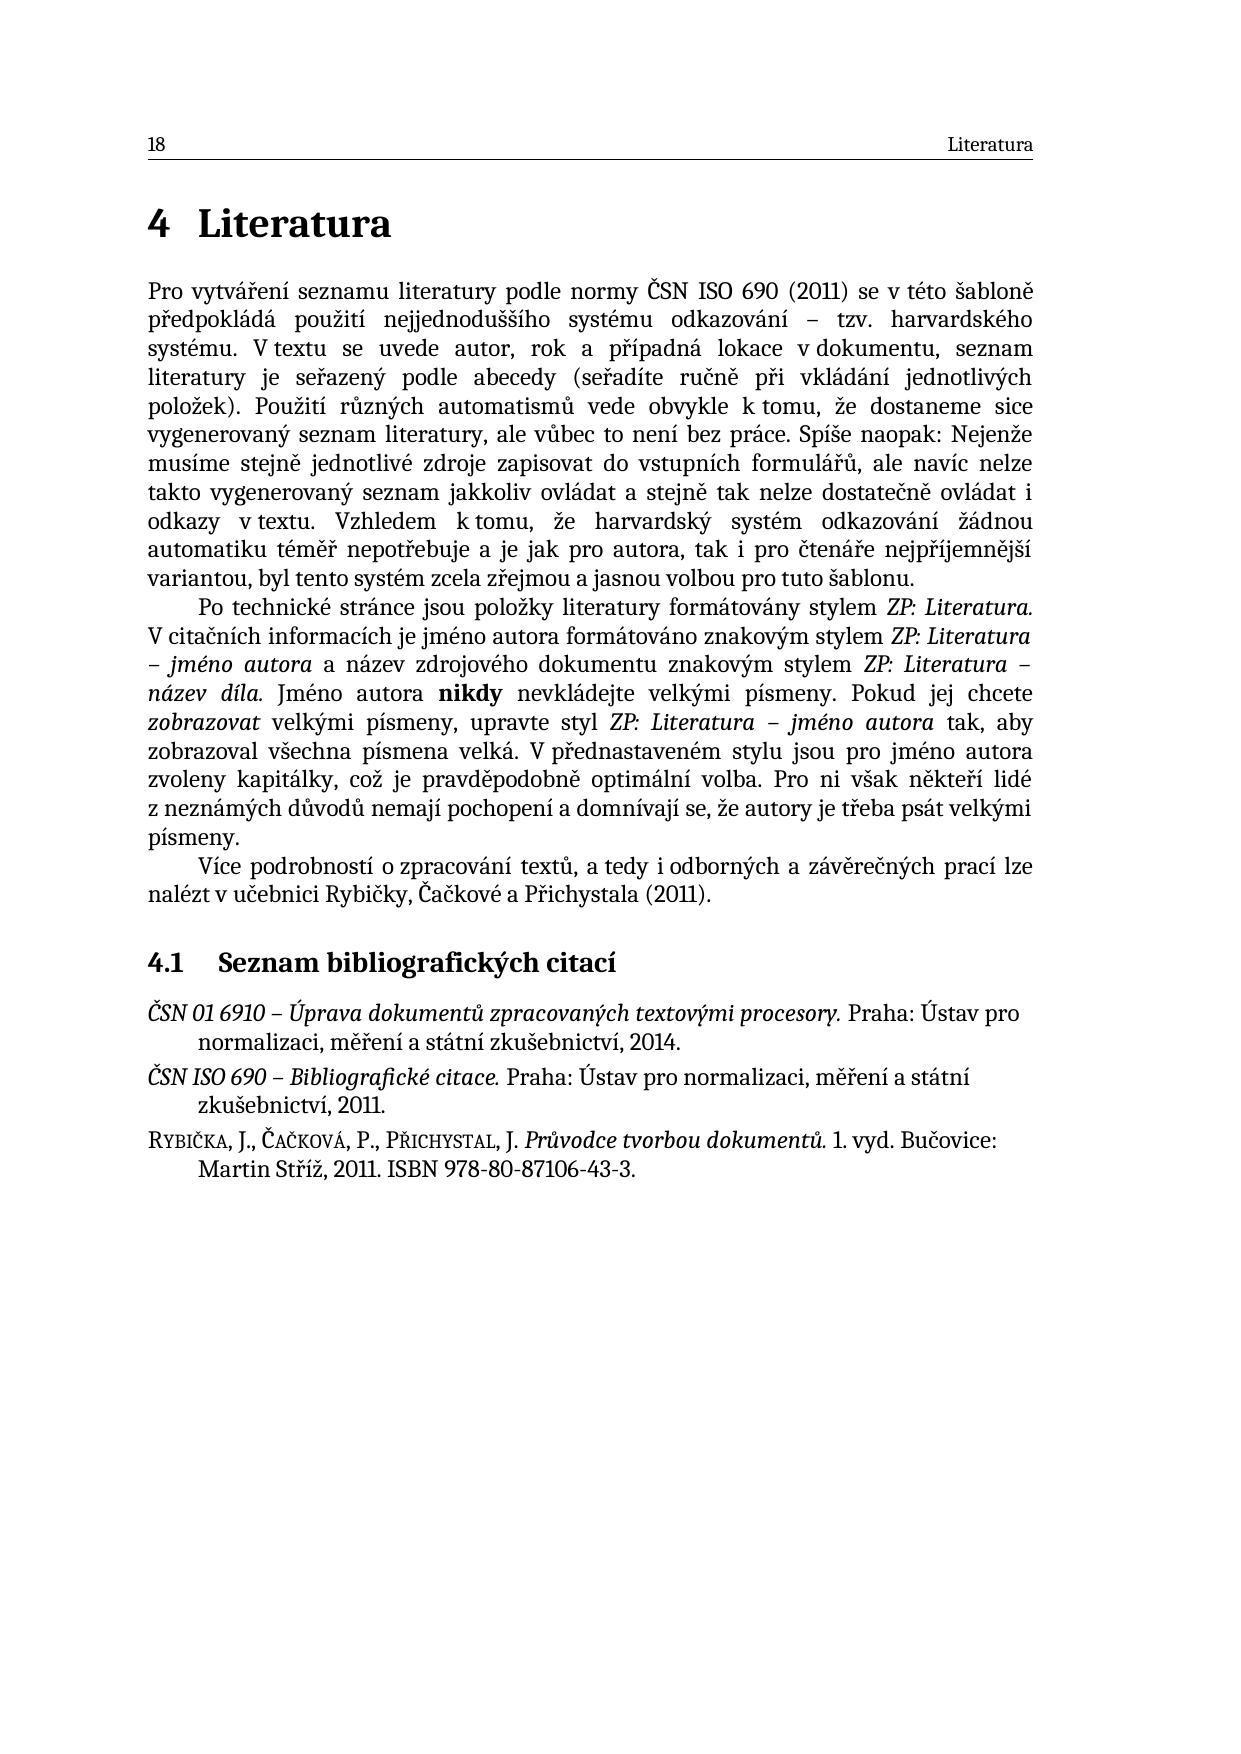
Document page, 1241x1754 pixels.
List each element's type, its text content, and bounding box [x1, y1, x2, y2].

text Pro vytváření seznamu literatury podle normy ČSN ISO 690 (2011) se v této šabloně předpokládá použití nejjednoduššího systému odkazování – tzv. harvardského systému. V textu se uvede autor, rok a případná lokace v dokumentu, seznam literatury je seřazený podle abecedy (seřadíte ručně při vkládání jednotlivých položek). Použití různých automatismů vede obvykle k tomu, že dostaneme sice vygenerovaný seznam literatury, ale vůbec to není bez práce. Spíše naopak: Nejenže musíme stejně jednotlivé zdroje zapisovat do vstupních formulářů, ale navíc nelze takto vygenerovaný seznam jakkoliv ovládat a stejně tak nelze dostatečně ovládat i odkazy v textu. Vzhledem k tomu, že harvardský systém odkazování žádnou automatiku téměř nepotřebuje a je jak pro autora, tak i pro čtenáře nejpříjemnější variantou, byl tento systém zcela zřejmou a jasnou volbou pro tuto šablonu. [148, 277, 1033, 593]
text Literatura [148, 197, 1033, 247]
text Po technické stránce jsou položky literatury formátovány stylem ZP: Literatura. V citačních informacích je jméno autora formátováno znakovým stylem ZP: Literatura – jméno autora a název zdrojového dokumentu znakovým stylem ZP: Literatura – název díla. Jméno autora nikdy nevkládejte velkými písmeny. Pokud jej chcete zobrazovat velkými písmeny, upravte styl ZP: Literatura – jméno autora tak, aby zobrazoval všechna písmena velká. V přednastaveném stylu jsou pro jméno autora zvoleny kapitálky, což je pravděpodobně optimální volba. Pro ni však někteří lidé z neznámých důvodů nemají pochopení a domnívají se, že autory je třeba psát velkými písmeny. [148, 593, 1033, 852]
text ČSN ISO 690 – Bibliografické citace. Praha: Ústav pro normalizaci, měření a státní zkušebnictví, 2011. [148, 1063, 1033, 1120]
text ČSN 01 6910 – Úprava dokumentů zpracovaných textovými procesory. Praha: Ústav pro normalizaci, měření a státní zkušebnictví, 2014. [148, 999, 1033, 1056]
text Rybička, J., Čačková, P., Přichystal, J. Průvodce tvorbou dokumentů. 1. vyd. Bučovice: Martin Stříž, 2011. ISBN 978-80-87106-43-3. [148, 1126, 1033, 1184]
text Více podrobností o zpracování textů, a tedy i odborných a závěrečných prací lze nalézt v učebnici Rybičky, Čačkové a Přichystala (2011). [148, 852, 1033, 909]
text Seznam bibliografických citací [148, 947, 1033, 980]
